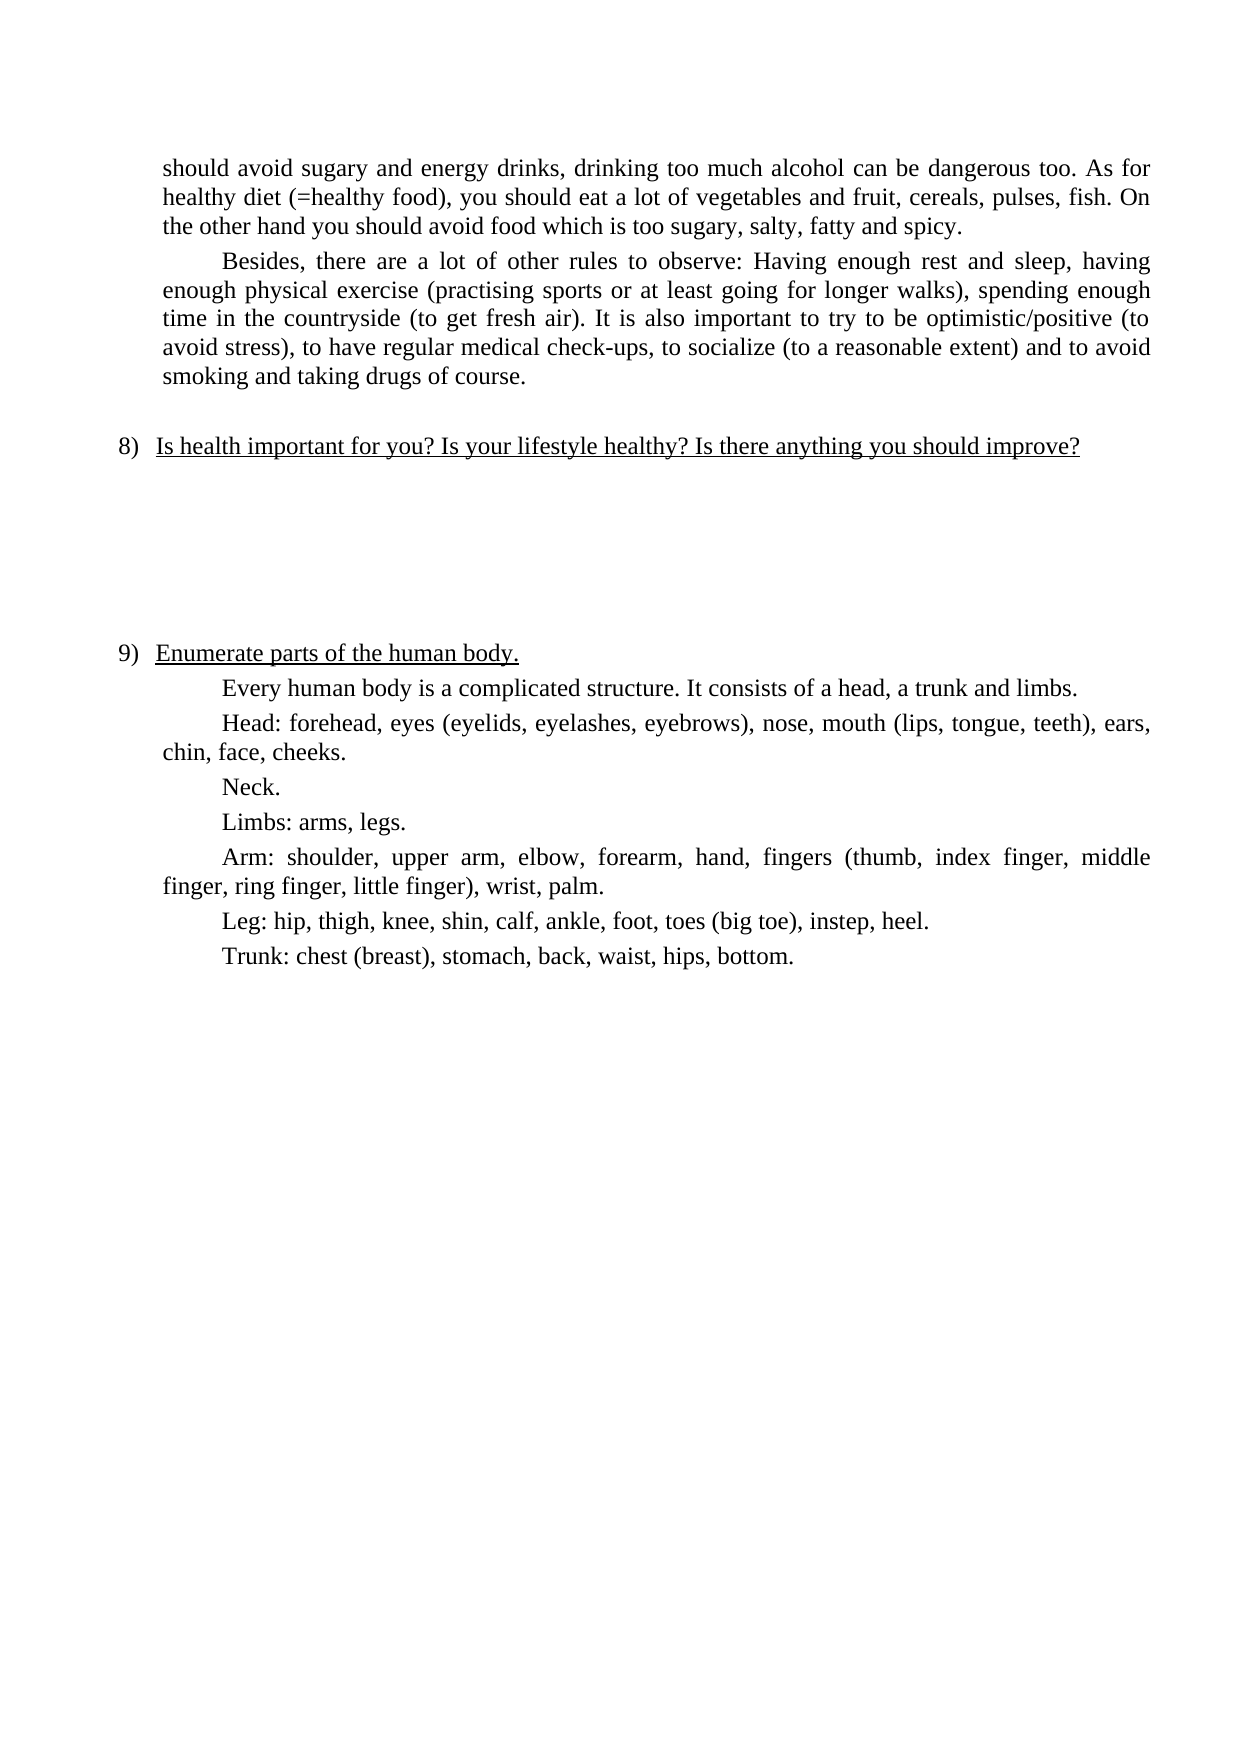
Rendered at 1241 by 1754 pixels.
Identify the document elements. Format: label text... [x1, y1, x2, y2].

text Besides, there are a lot of other rules to observe: Having enough rest and sleep, having enough physical exercise (practising sports or at least going for longer walks), spending enough time in the countryside (to get fresh air). It is also important to try to be optimistic/positive (to avoid stress), to have regular medical check-ups, to socialize (to a reasonable extent) and to avoid smoking and taking drugs of course. [162, 246, 1152, 390]
text Trunk: chest (breast), stomach, back, waist, hips, bottom. [162, 941, 1152, 970]
text Leg: hip, thigh, knee, shin, calf, ankle, foot, toes (big toe), instep, heel. [162, 906, 1152, 935]
text Head: forehead, eyes (eyelids, eyelashes, eyebrows), nose, mouth (lips, tongue, teeth), ears, chin, face, cheeks. [162, 708, 1152, 766]
text Arm: shoulder, upper arm, elbow, forearm, hand, fingers (thumb, index finger, middle finger, ring finger, little finger), wrist, palm. [162, 842, 1152, 900]
list Is health important for you? Is your lifestyle healthy? Is there anything you should improve? [118, 431, 1152, 460]
list Enumerate parts of the human body. [118, 638, 1152, 667]
text Neck. [162, 772, 1152, 801]
text Limbs: arms, legs. [162, 807, 1152, 836]
text Every human body is a complicated structure. It consists of a head, a trunk and limbs. [162, 673, 1152, 702]
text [162, 153, 1152, 240]
